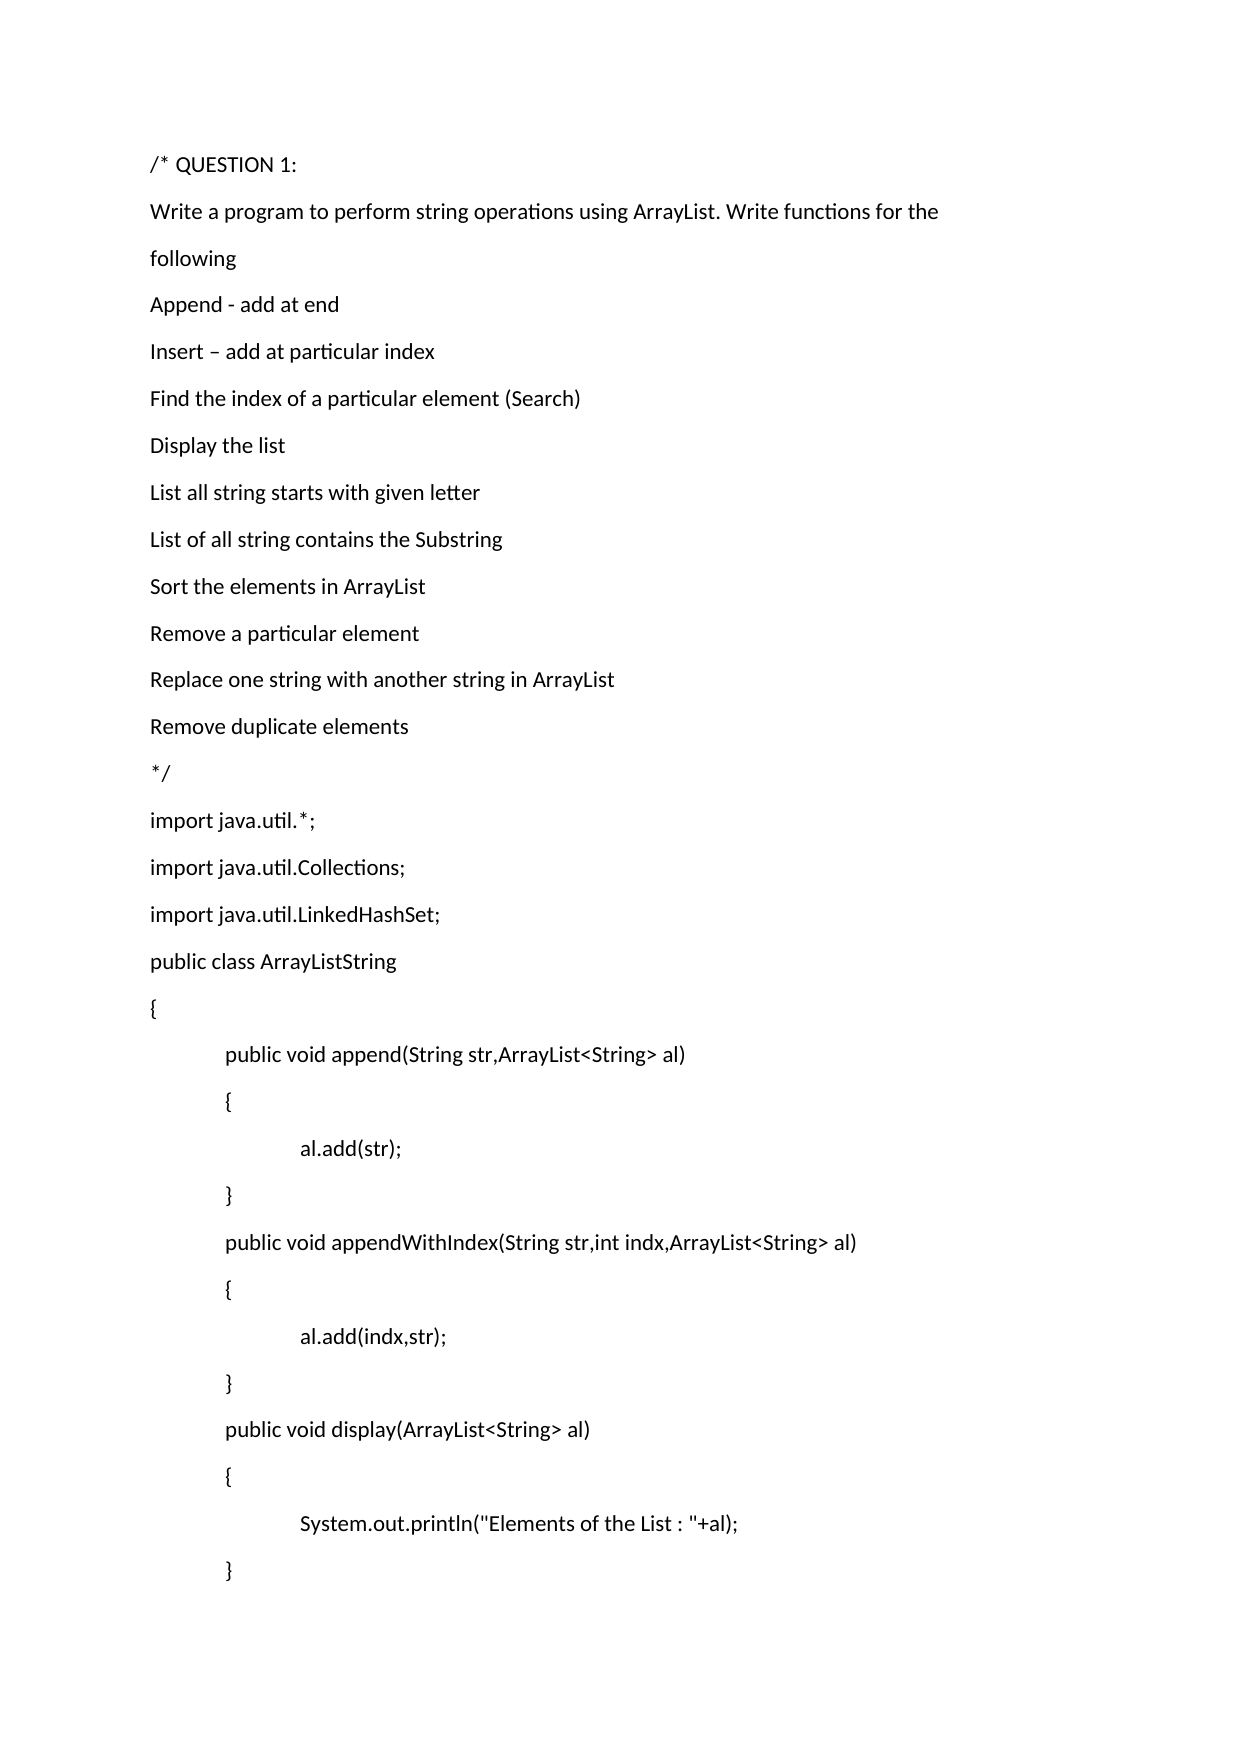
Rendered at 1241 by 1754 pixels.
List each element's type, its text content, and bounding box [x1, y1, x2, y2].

text } [150, 1369, 1090, 1397]
text al.add(indx,str); [150, 1322, 1090, 1350]
text } [150, 1181, 1090, 1209]
text { [150, 1087, 1090, 1116]
text Replace one string with another string in ArrayList [150, 666, 1090, 694]
text */ [150, 759, 1090, 787]
text import java.util.*; [150, 806, 1090, 834]
text List of all string contains the Substring [150, 525, 1090, 553]
text System.out.println("Elements of the List : "+al); [150, 1509, 1090, 1537]
text Display the list [150, 431, 1090, 459]
text following [150, 244, 1090, 272]
text al.add(str); [150, 1134, 1090, 1162]
text Remove a particular element [150, 619, 1090, 647]
text Insert – add at particular index [150, 337, 1090, 366]
text { [150, 1462, 1090, 1491]
text import java.util.LinkedHashSet; [150, 900, 1090, 928]
text List all string starts with given letter [150, 478, 1090, 506]
text public void appendWithIndex(String str,int indx,ArrayList<String> al) [150, 1228, 1090, 1256]
text Find the index of a particular element (Search) [150, 384, 1090, 412]
text /* QUESTION 1: [150, 150, 1090, 178]
text Append - add at end [150, 291, 1090, 319]
text import java.util.Collections; [150, 853, 1090, 881]
text { [150, 1275, 1090, 1303]
text public class ArrayListString [150, 947, 1090, 975]
text { [150, 994, 1090, 1022]
text public void append(String str,ArrayList<String> al) [150, 1041, 1090, 1069]
text } [150, 1556, 1090, 1584]
text Remove duplicate elements [150, 712, 1090, 741]
text Write a program to perform string operations using ArrayList. Write functions for the [150, 197, 1090, 225]
text public void display(ArrayList<String> al) [150, 1416, 1090, 1444]
text Sort the elements in ArrayList [150, 572, 1090, 600]
